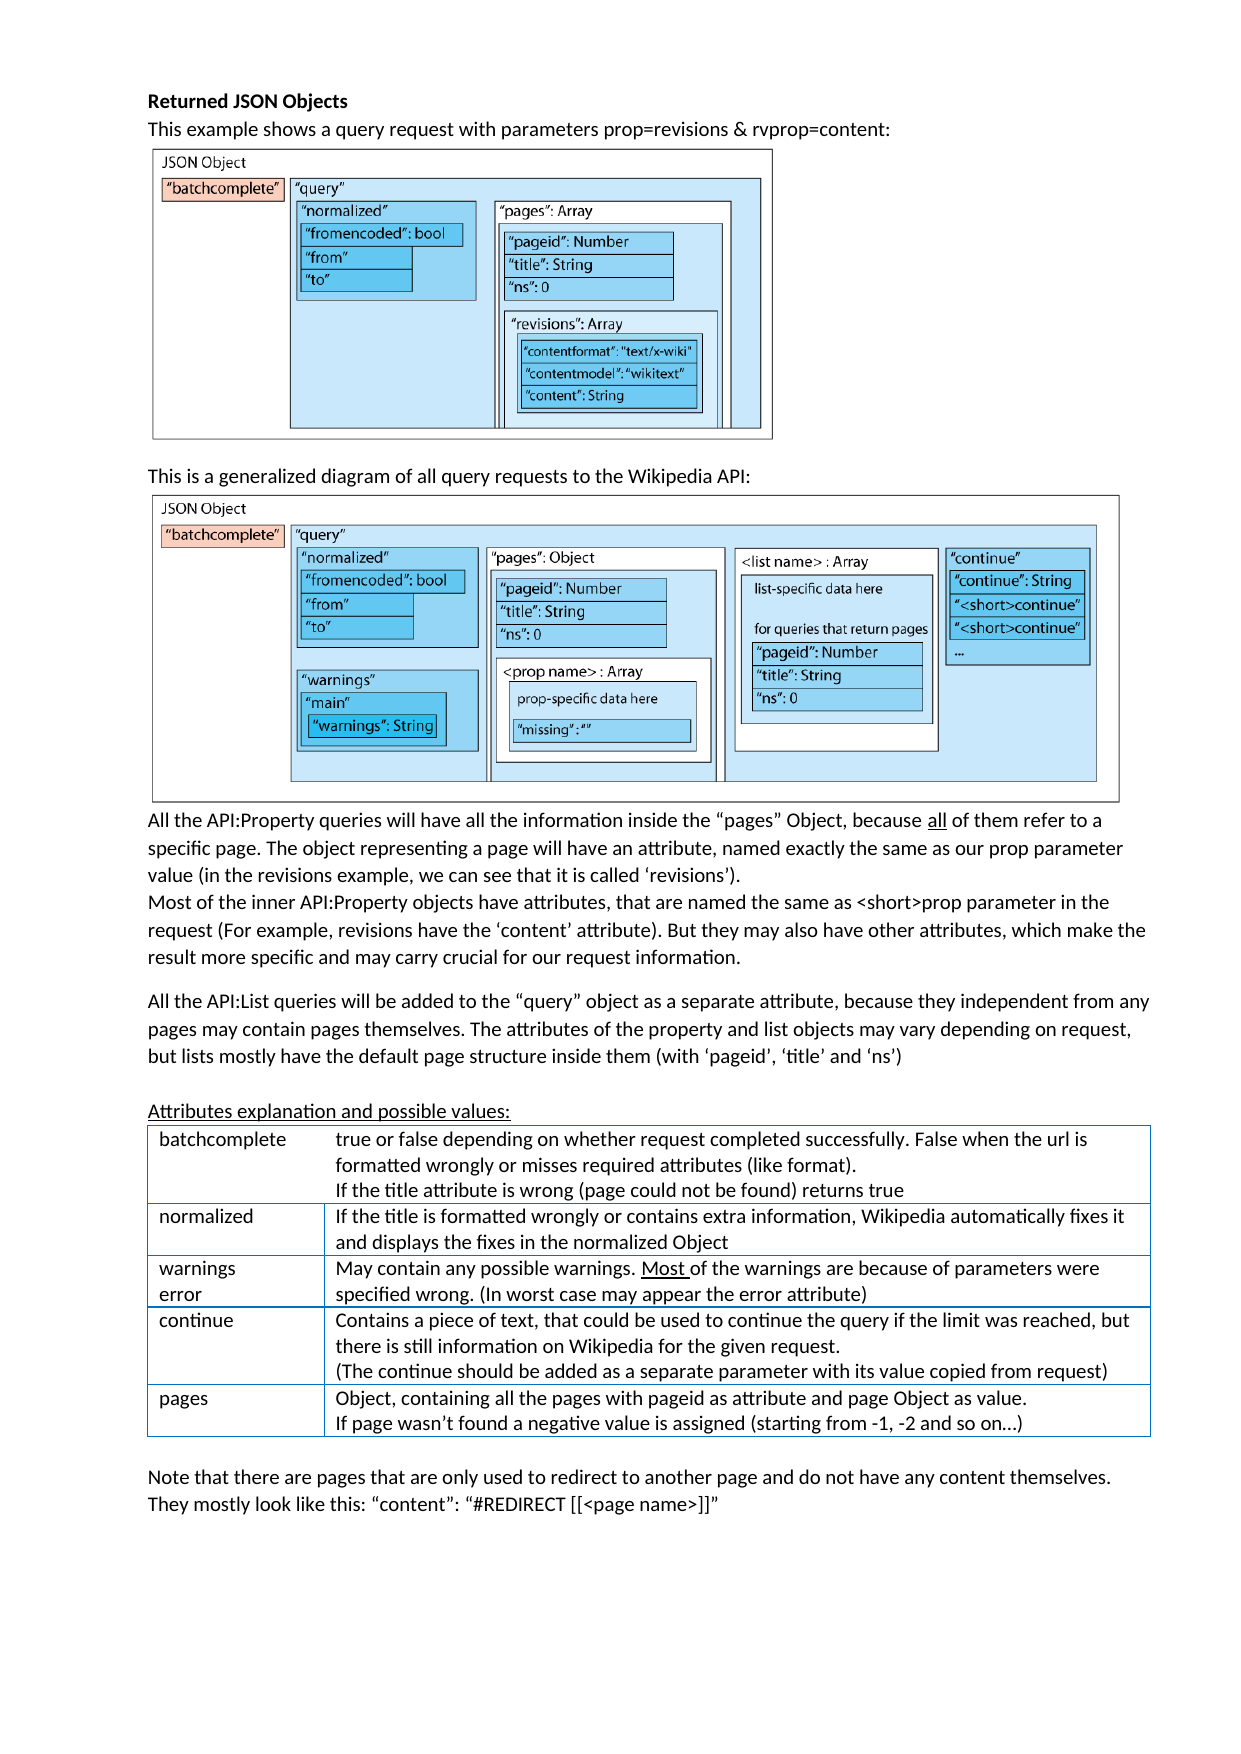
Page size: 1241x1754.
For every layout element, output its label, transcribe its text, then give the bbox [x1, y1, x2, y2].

table_header batchcomplete [148, 1126, 324, 1203]
table_header true or false depending on whether request completed successfully. False when the url is formatted wrongly or misses required attributes (like format). If the title attribute is wrong (page could not be found) returns true [324, 1126, 1150, 1203]
table_cell May contain any possible warnings. Most of the warnings are because of parameters were specified wrong. (In worst case may appear the error attribute) [325, 1256, 1150, 1306]
text Note that there are pages that are only used to redirect to another page and do not have any content themselves. [148, 1464, 1152, 1489]
table_cell Object, containing all the pages with pageid as attribute and page Object as value. If page wasn’t found a negative value is assigned (starting from -1, -2 and so on…) [325, 1385, 1150, 1436]
table_cell If the title is formatted wrongly or contains extra information, Wikipedia automatically fixes it and displays the fixes in the normalized Object [325, 1204, 1150, 1254]
table_cell normalized [148, 1204, 324, 1254]
picture [147, 490, 1136, 806]
text Returned JSON Objects [148, 88, 1152, 114]
table_cell warnings error [148, 1256, 324, 1306]
table_cell continue [148, 1308, 324, 1384]
table_cell Contains a piece of text, that could be used to continue the query if the limit was reached, but there is still information on Wikipedia for the given request. (The continue should be added as a separate parameter with its value copied from request) [325, 1308, 1150, 1384]
text They mostly look like this: “content”: “#REDIRECT [[<page name>]]” [148, 1491, 1152, 1517]
text All the API:Property queries will have all the information inside the “pages” Object, because all of them refer to a specific page. The object representing a page will have an attribute, named exactly the same as our prop parameter value (in the revisions example, we can see that it is called ‘revisions’). [148, 807, 1152, 887]
picture [147, 143, 779, 445]
table_cell pages [148, 1385, 324, 1436]
text Most of the inner API:Property objects have attributes, that are named the same as <short>prop parameter in the request (For example, revisions have the ‘content’ attribute). But they may also have other attributes, which make the result more specific and may carry crucial for our request information. [148, 889, 1152, 970]
text Attributes explanation and possible values: [148, 1098, 1152, 1123]
text This example shows a query request with parameters prop=revisions & rvprop=content: [148, 116, 1152, 141]
text This is a generalized diagram of all query requests to the Wikipedia API: [148, 463, 1152, 488]
text All the API:List queries will be added to the “query” object as a separate attribute, because they independent from any pages may contain pages themselves. The attributes of the property and list objects may vary depending on request, but lists mostly have the default page structure inside them (with ‘pageid’, ‘title’ and ‘ns’) [148, 988, 1152, 1068]
